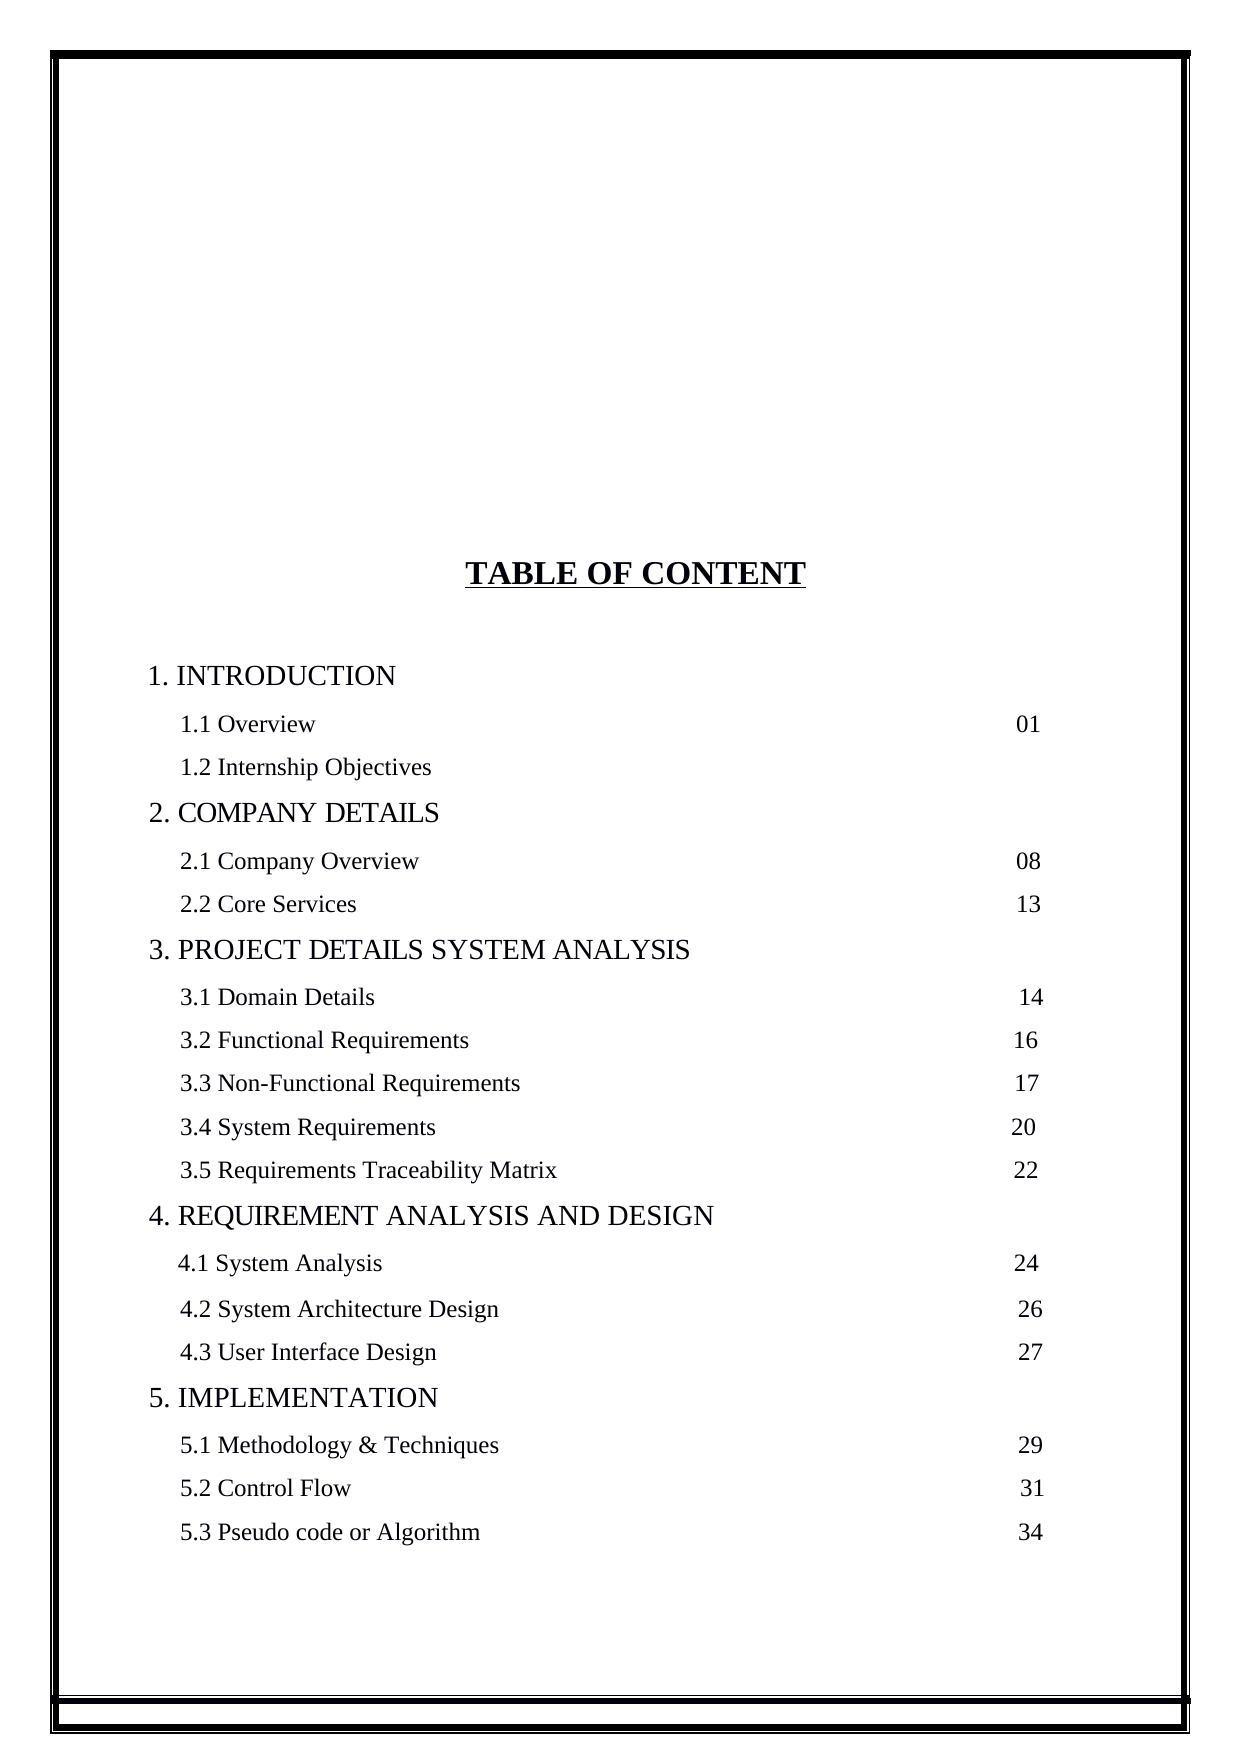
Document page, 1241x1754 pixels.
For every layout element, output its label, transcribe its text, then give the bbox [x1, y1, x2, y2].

text 3.1 Domain Details 14 [148, 982, 1124, 1011]
text 4.2 System Architecture Design 26 [148, 1294, 1124, 1322]
text 4.1 System Analysis 24 [148, 1248, 1124, 1277]
text 5.1 Methodology & Techniques 29 [148, 1430, 1124, 1459]
text 3.4 System Requirements 20 [148, 1112, 1124, 1140]
text 5. IMPLEMENTATION [148, 1380, 1124, 1413]
text 1.1 Overview 01 [148, 709, 1124, 738]
text 2.1 Company Overview 08 [148, 846, 1077, 874]
text 2. COMPANY DETAILS [148, 795, 1124, 829]
text 1. INTRODUCTION [147, 658, 1124, 692]
text 3.3 Non-Functional Requirements 17 [148, 1068, 1124, 1097]
text 3.5 Requirements Traceability Matrix 22 [148, 1155, 1124, 1183]
text 3. PROJECT DETAILS SYSTEM ANALYSIS [148, 932, 1124, 966]
text 4. REQUIREMENT ANALYSIS AND DESIGN [148, 1198, 1124, 1231]
text 1.2 Internship Objectives [148, 752, 1124, 781]
text 5.2 Control Flow 31 [148, 1473, 1124, 1502]
text 2.2 Core Services 13 [148, 889, 1124, 918]
text 3.2 Functional Requirements 16 [148, 1025, 1124, 1054]
text 5.3 Pseudo code or Algorithm 34 [148, 1517, 1124, 1545]
text 4.3 User Interface Design 27 [148, 1337, 1124, 1366]
subtitle TABLE OF CONTENT [147, 553, 1124, 592]
